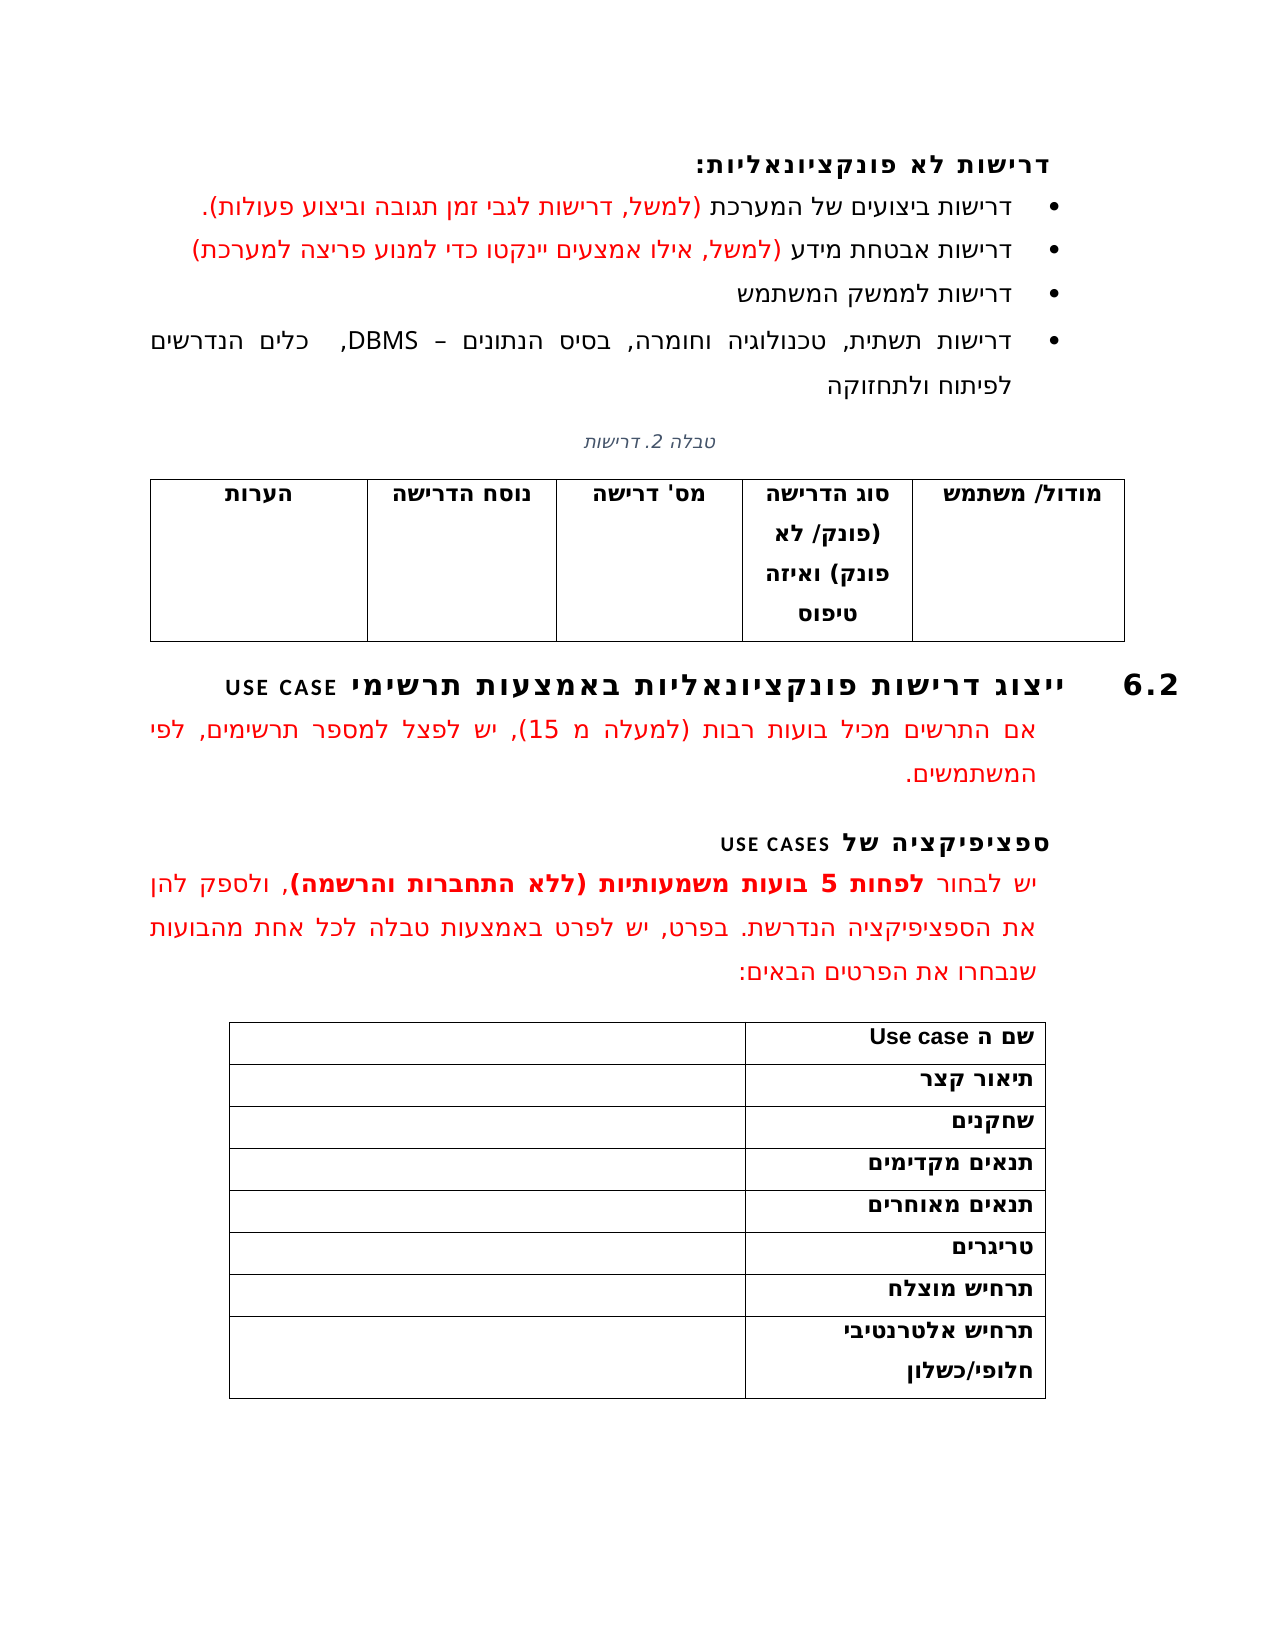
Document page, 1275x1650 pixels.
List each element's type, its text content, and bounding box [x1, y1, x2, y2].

table_cell תרחיש מוצלח [746, 1275, 1045, 1316]
table_header [230, 1023, 745, 1064]
table_cell [230, 1065, 745, 1106]
table_cell שחקנים [746, 1107, 1045, 1148]
table_header שם ה Use case [746, 1023, 1045, 1064]
table_cell [230, 1107, 745, 1148]
table_header מודול/ משתמש [913, 480, 1124, 641]
table_cell תנאים מאוחרים [746, 1191, 1045, 1232]
list דרישות לממשק המשתמש [150, 279, 1050, 308]
table_cell תרחיש אלטרנטיבי חלופי/כשלון [746, 1317, 1045, 1398]
table_header נוסח הדרישה [368, 480, 556, 641]
table_header סוג הדרישה (פונק/ לא פונק) ואיזה טיפוס [743, 480, 912, 641]
table_cell טריגרים [746, 1233, 1045, 1274]
table_header הערות [151, 480, 367, 641]
table_cell תנאים מקדימים [746, 1149, 1045, 1190]
text יש לבחור לפחות 5 בועות משמעותיות (ללא התחברות והרשמה), ולספק להן את הספציפיקציה הנדרשת. בפרט, יש לפרט באמצעות טבלה לכל אחת מהבועות שנבחרו את הפרטים הבאים: [150, 869, 1037, 986]
text דרישות לא פונקציונאליות: [150, 150, 1050, 179]
table_cell [230, 1275, 745, 1316]
text טבלה 2. דרישות [581, 431, 715, 453]
table_cell [230, 1233, 745, 1274]
subtitle ייצוג דרישות פונקציונאליות באמצעות תרשימי use case [150, 667, 1125, 703]
list דרישות תשתית, טכנולוגיה וחומרה, בסיס הנתונים – DBMS, כלים הנדרשים לפיתוח ולתחזוקה [150, 323, 1050, 401]
table_header מס' דרישה [557, 480, 742, 641]
text אם התרשים מכיל בועות רבות (למעלה מ 15), יש לפצל למספר תרשימים, לפי המשתמשים. [150, 715, 1037, 788]
table_cell [230, 1317, 745, 1398]
list דרישות אבטחת מידע (למשל, אילו אמצעים יינקטו כדי למנוע פריצה למערכת) [150, 235, 1050, 264]
list דרישות ביצועים של המערכת (למשל, דרישות לגבי זמן תגובה וביצוע פעולות). [150, 192, 1050, 221]
table_cell [230, 1149, 745, 1190]
text ספציפיקציה של USE CASES [150, 828, 1050, 857]
table_cell [230, 1191, 745, 1232]
table_cell תיאור קצר [746, 1065, 1045, 1106]
